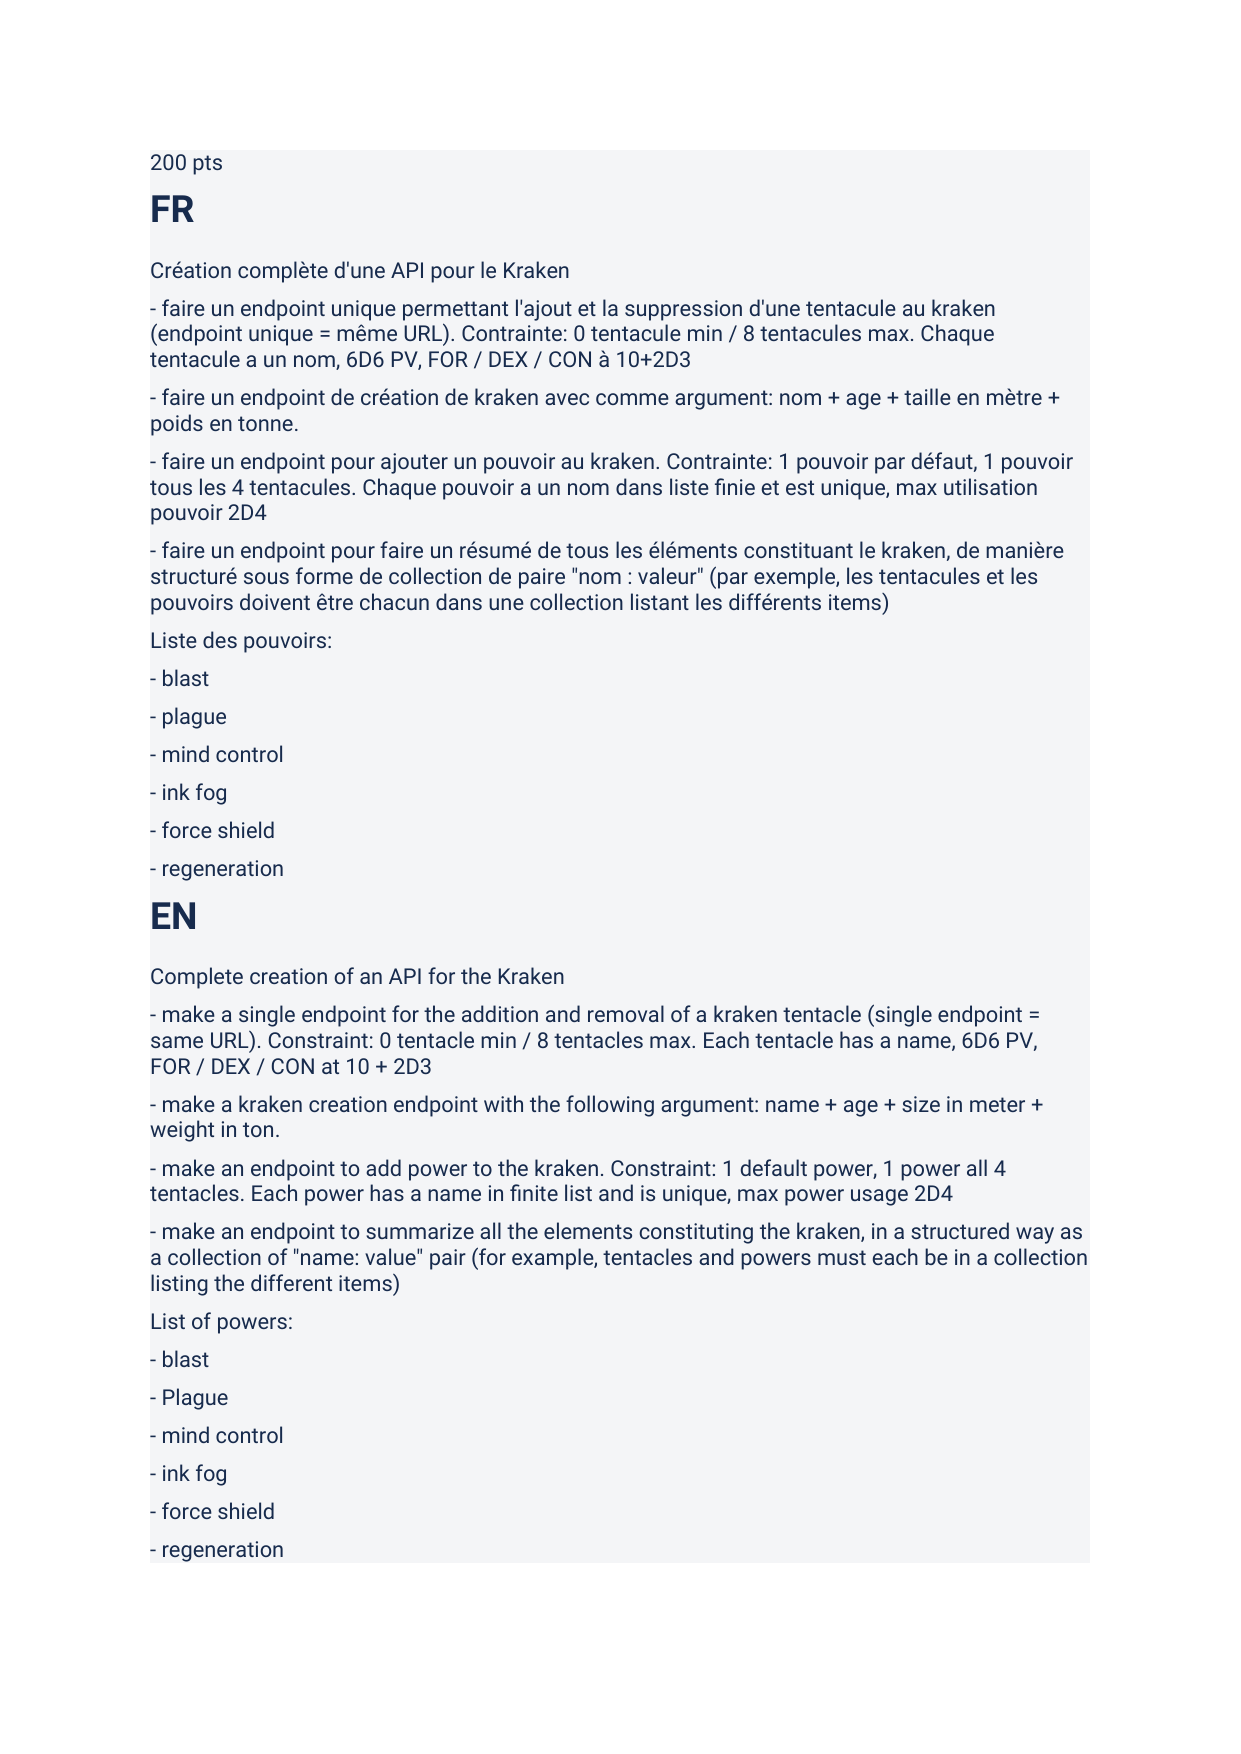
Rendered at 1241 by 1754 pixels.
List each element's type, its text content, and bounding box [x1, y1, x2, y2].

text Complete creation of an API for the Kraken [150, 964, 1090, 990]
text - faire un endpoint pour ajouter un pouvoir au kraken. Contrainte: 1 pouvoir par défaut, 1 pouvoir tous les 4 tentacules. Chaque pouvoir a un nom dans liste finie et est unique, max utilisation pouvoir 2D4 [150, 449, 1090, 526]
subtitle EN [150, 895, 1090, 939]
text - mind control [150, 742, 1090, 768]
text - make a single endpoint for the addition and removal of a kraken tentacle (single endpoint = same URL). Constraint: 0 tentacle min / 8 tentacles max. Each tentacle has a name, 6D6 PV, FOR / DEX / CON at 10 + 2D3 [150, 1002, 1090, 1079]
text Liste des pouvoirs: [150, 628, 1090, 653]
text - faire un endpoint de création de kraken avec comme argument: nom + age + taille en mètre + poids en tonne. [150, 385, 1090, 437]
text - make an endpoint to add power to the kraken. Constraint: 1 default power, 1 power all 4 tentacles. Each power has a name in finite list and is unique, max power usage 2D4 [150, 1156, 1090, 1207]
text - force shield [150, 1499, 1090, 1525]
text - regeneration [150, 1537, 1090, 1563]
text - faire un endpoint unique permettant l'ajout et la suppression d'une tentacule au kraken (endpoint unique = même URL). Contrainte: 0 tentacule min / 8 tentacules max. Chaque tentacule a un nom, 6D6 PV, FOR / DEX / CON à 10+2D3 [150, 296, 1090, 373]
text - regeneration [150, 857, 1090, 882]
text - blast [150, 666, 1090, 692]
subtitle FR [150, 188, 1090, 232]
text - mind control [150, 1423, 1090, 1449]
text - make a kraken creation endpoint with the following argument: name + age + size in meter + weight in ton. [150, 1092, 1090, 1143]
text - Plague [150, 1385, 1090, 1411]
text - make an endpoint to summarize all the elements constituting the kraken, in a structured way as a collection of "name: value" pair (for example, tentacles and powers must each be in a collection listing the different items) [150, 1219, 1090, 1296]
text Création complète d'une API pour le Kraken [150, 258, 1090, 283]
text List of powers: [150, 1309, 1090, 1334]
text - ink fog [150, 780, 1090, 806]
text - blast [150, 1347, 1090, 1372]
text - faire un endpoint pour faire un résumé de tous les éléments constituant le kraken, de manière structuré sous forme de collection de paire "nom : valeur" (par exemple, les tentacules et les pouvoirs doivent être chacun dans une collection listant les différents items) [150, 538, 1090, 615]
text - force shield [150, 818, 1090, 844]
text - plague [150, 704, 1090, 730]
text 200 pts [150, 150, 1090, 176]
text - ink fog [150, 1461, 1090, 1487]
